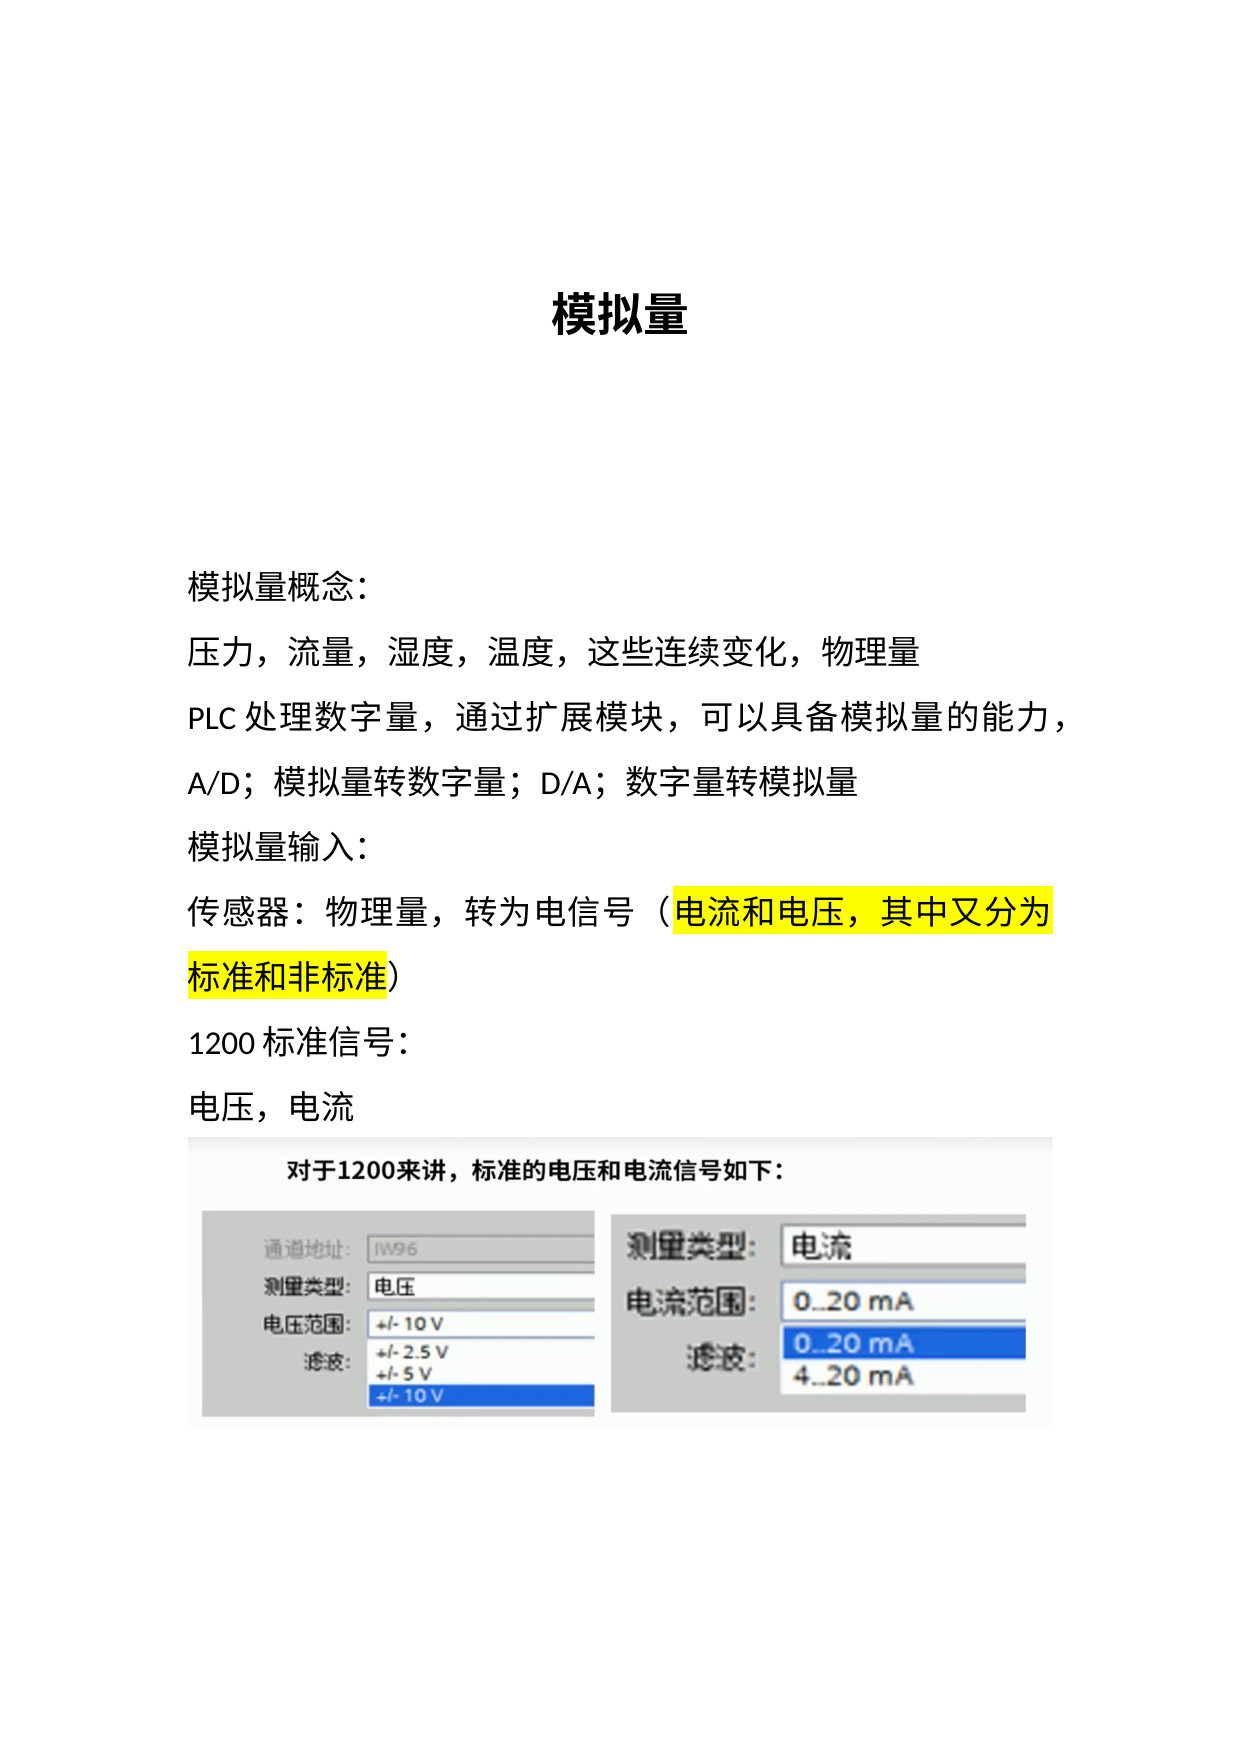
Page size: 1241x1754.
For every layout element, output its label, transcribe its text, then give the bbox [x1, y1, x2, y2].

text 1200标准信号： [187, 1008, 1053, 1073]
text 模拟量输入： [187, 813, 1053, 878]
text 电压，电流 [187, 1073, 1053, 1137]
text 模拟量概念： [187, 553, 1053, 618]
text 压力，流量，湿度，温度，这些连续变化，物理量 [187, 618, 1053, 683]
subtitle 模拟量 [187, 262, 1053, 360]
text PLC处理数字量，通过扩展模块，可以具备模拟量的能力，A/D；模拟量转数字量；D/A；数字量转模拟量 [187, 683, 1053, 813]
text 传感器：物理量，转为电信号（电流和电压，其中又分为标准和非标准） [187, 878, 1053, 1008]
picture [187, 1137, 1053, 1426]
